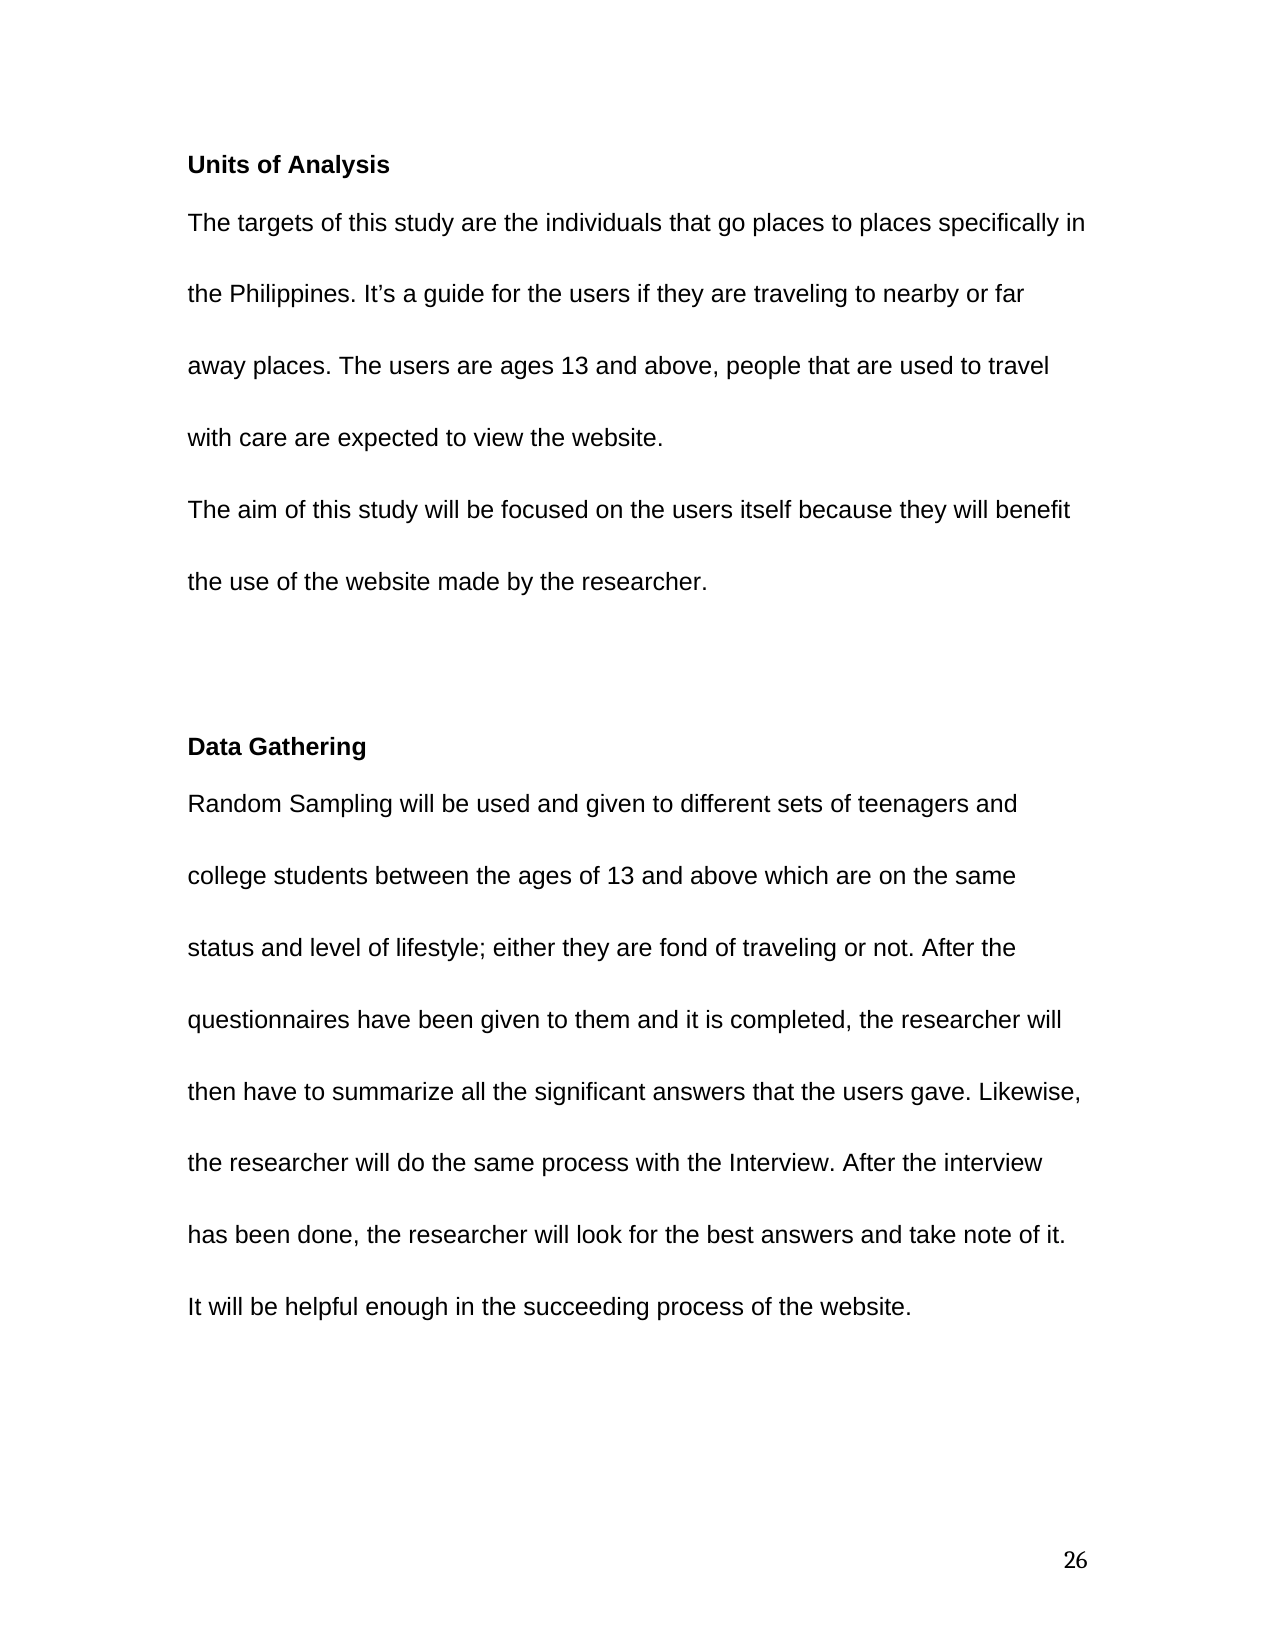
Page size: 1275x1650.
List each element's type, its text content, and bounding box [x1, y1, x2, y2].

subtitle Units of Analysis [187, 150, 1087, 179]
subtitle Data Gathering [187, 731, 1087, 760]
text The aim of this study will be focused on the users itself because they will benefit the use of the website made by the researcher. [187, 495, 1087, 596]
text The targets of this study are the individuals that go places to places specifically in the Philippines. It’s a guide for the users if they are traveling to nearby or far away places. The users are ages 13 and above, people that are used to travel with care are expected to view the website. [187, 207, 1087, 452]
text Random Sampling will be used and given to different sets of teenagers and college students between the ages of 13 and above which are on the same status and level of lifestyle; either they are fond of traveling or not. After the questionnaires have been given to them and it is completed, the researcher will then have to summarize all the significant answers that the users gave. Likewise, the researcher will do the same process with the Interview. After the interview has been done, the researcher will look for the best answers and take note of it. It will be helpful enough in the succeeding process of the website. [187, 789, 1087, 1321]
